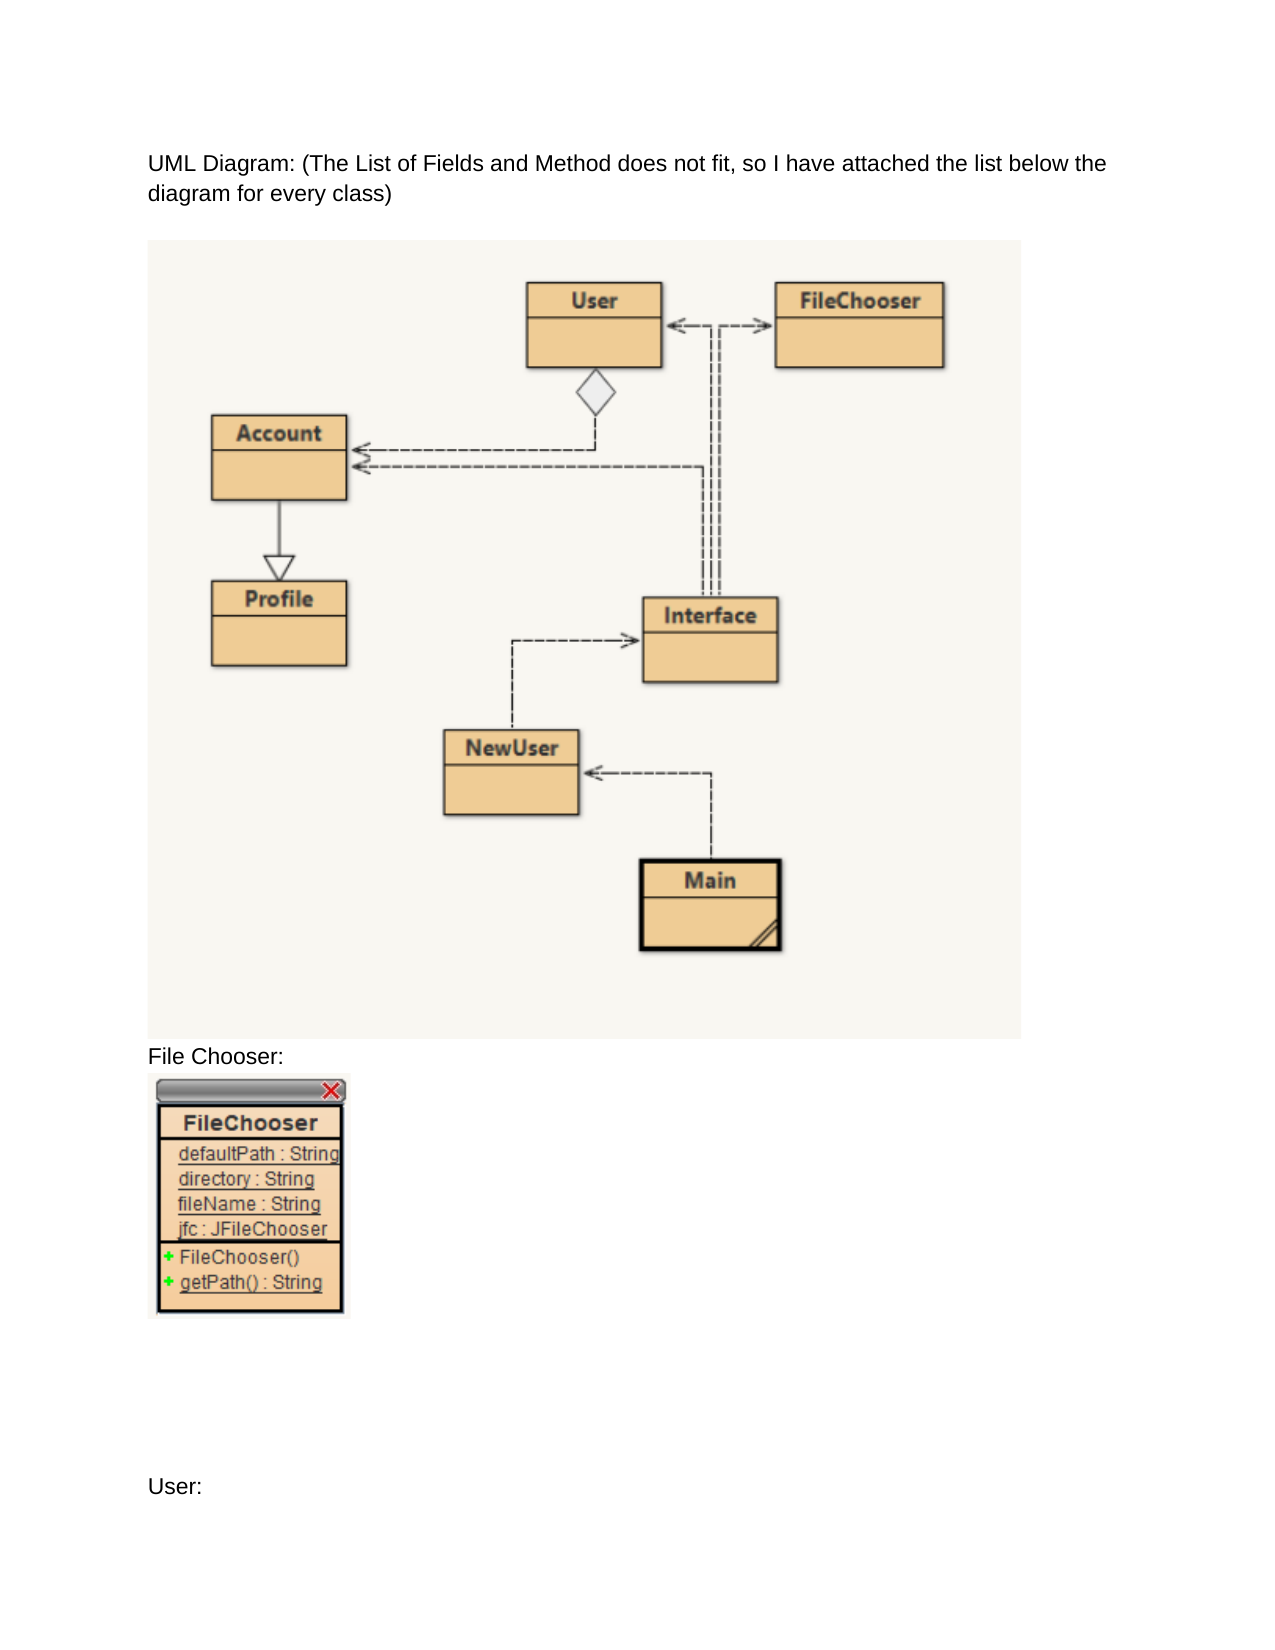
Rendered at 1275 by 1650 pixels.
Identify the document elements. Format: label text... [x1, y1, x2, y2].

text User: [148, 1473, 1181, 1500]
picture [147, 1073, 351, 1319]
picture [147, 240, 1022, 1039]
text File Chooser: [148, 1043, 1181, 1069]
text UML Diagram: (The List of Fields and Method does not fit, so I have attached the list below the diagram for every class) [148, 150, 1181, 207]
